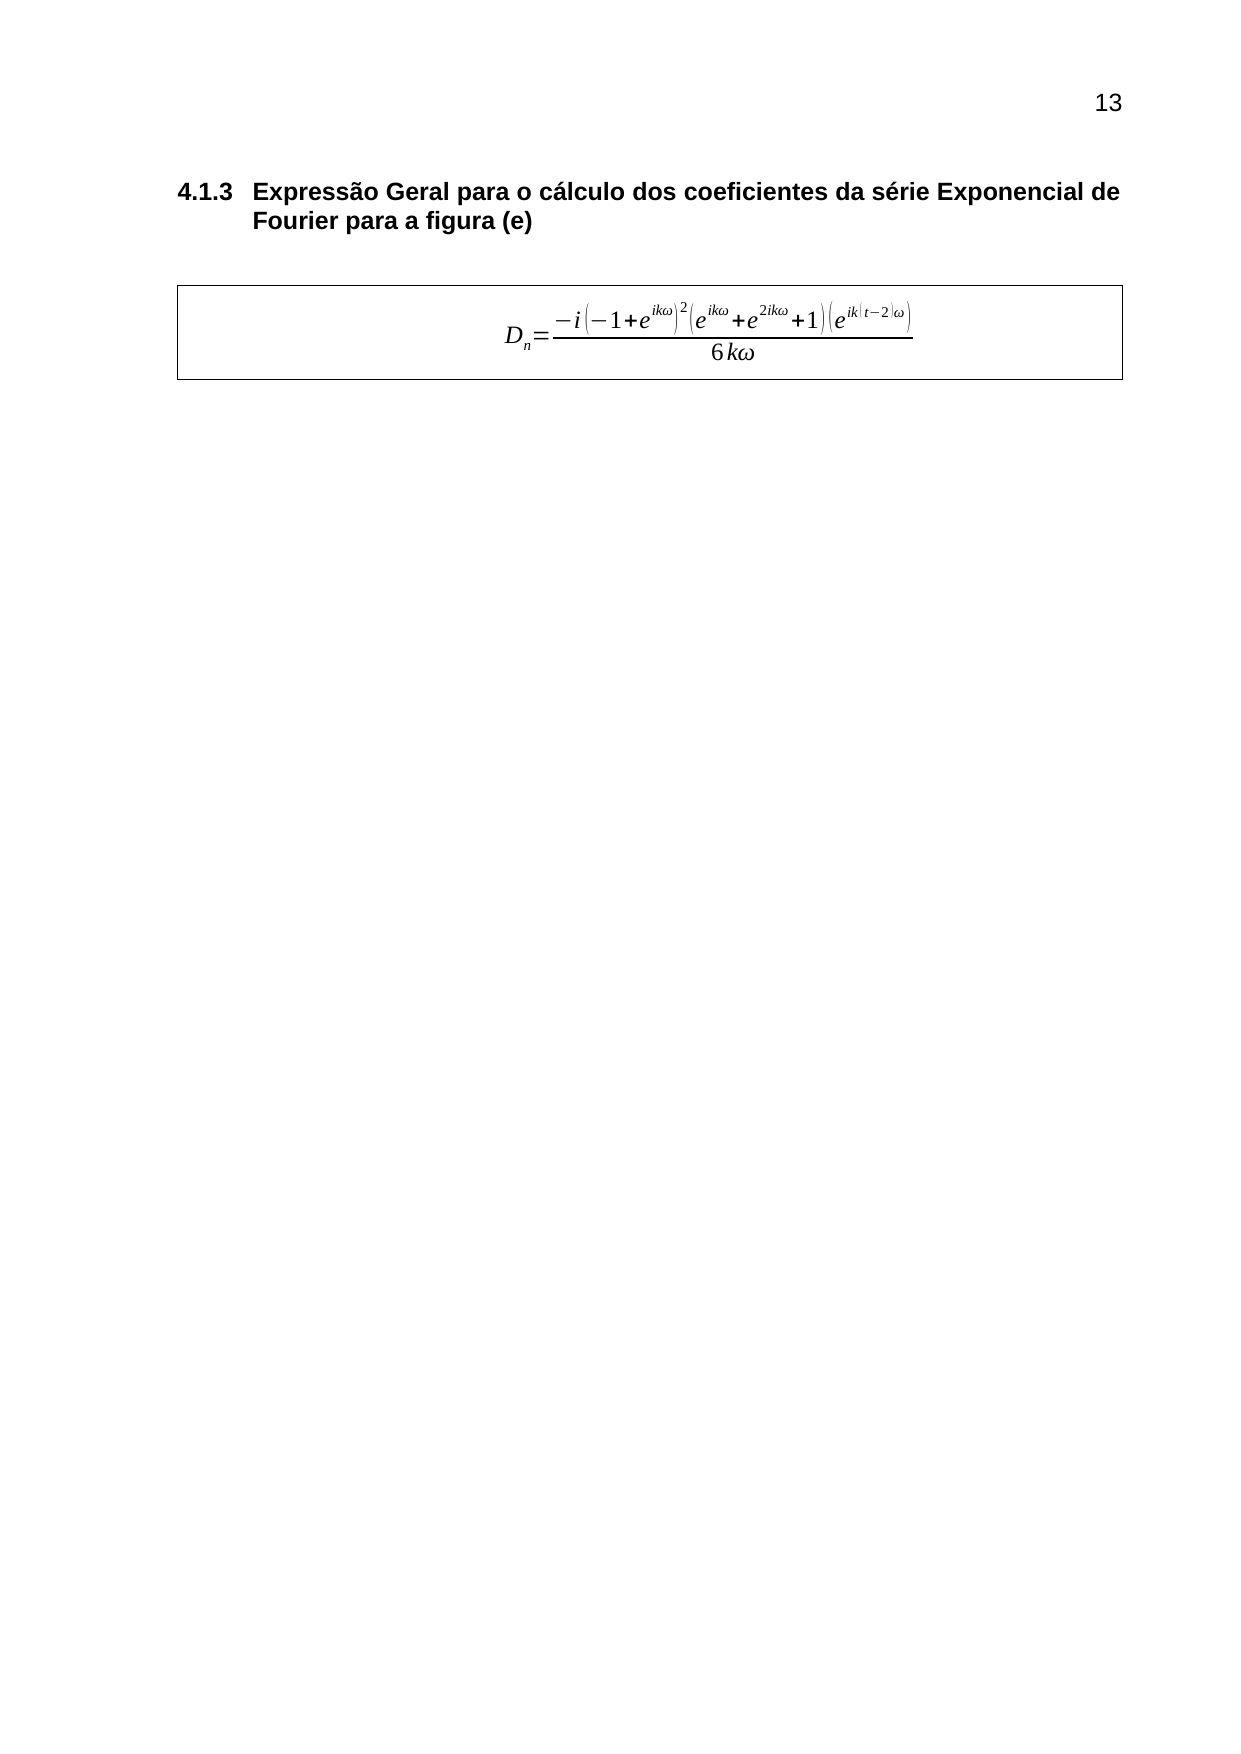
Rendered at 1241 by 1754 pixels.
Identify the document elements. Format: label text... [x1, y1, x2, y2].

subtitle Expressão Geral para o cálculo dos coeficientes da série Exponencial de Fourier para a figura (e) [177, 177, 1122, 235]
table_header [178, 286, 1122, 379]
